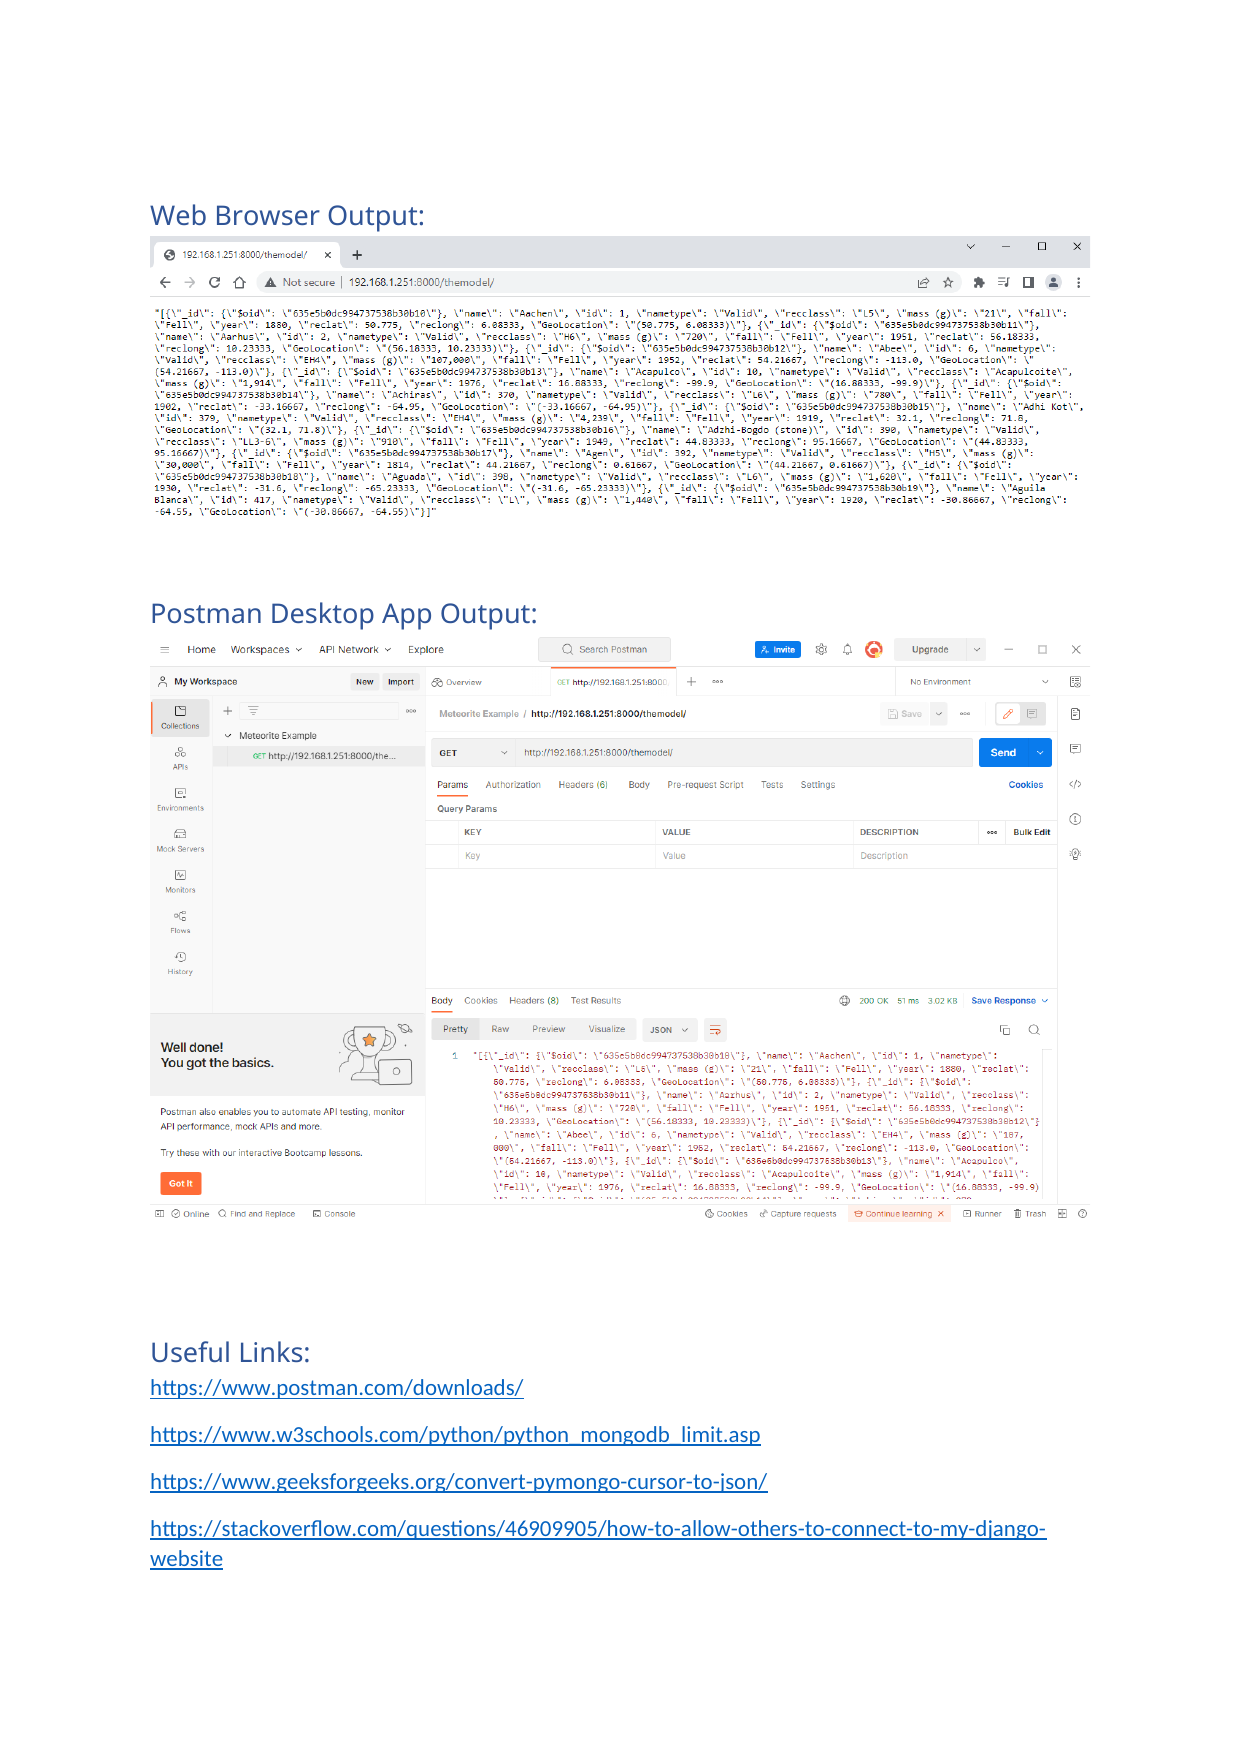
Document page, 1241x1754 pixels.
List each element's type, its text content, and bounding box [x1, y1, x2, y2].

text https://www.geeksforgeeks.org/convert-pymongo-cursor-to-json/ [150, 1467, 1090, 1495]
text https://stackoverflow.com/questions/46909905/how-to-allow-others-to-connect-to-my-django-website [150, 1514, 1090, 1572]
text https://www.w3schools.com/python/python_mongodb_limit.asp [150, 1420, 1090, 1448]
subtitle Useful Links: [150, 1334, 1090, 1371]
picture [150, 633, 1091, 1222]
text https://www.postman.com/downloads/ [150, 1373, 1090, 1402]
subtitle Web Browser Output: [150, 197, 1090, 234]
subtitle Postman Desktop App Output: [150, 594, 1090, 631]
picture [150, 236, 1091, 529]
